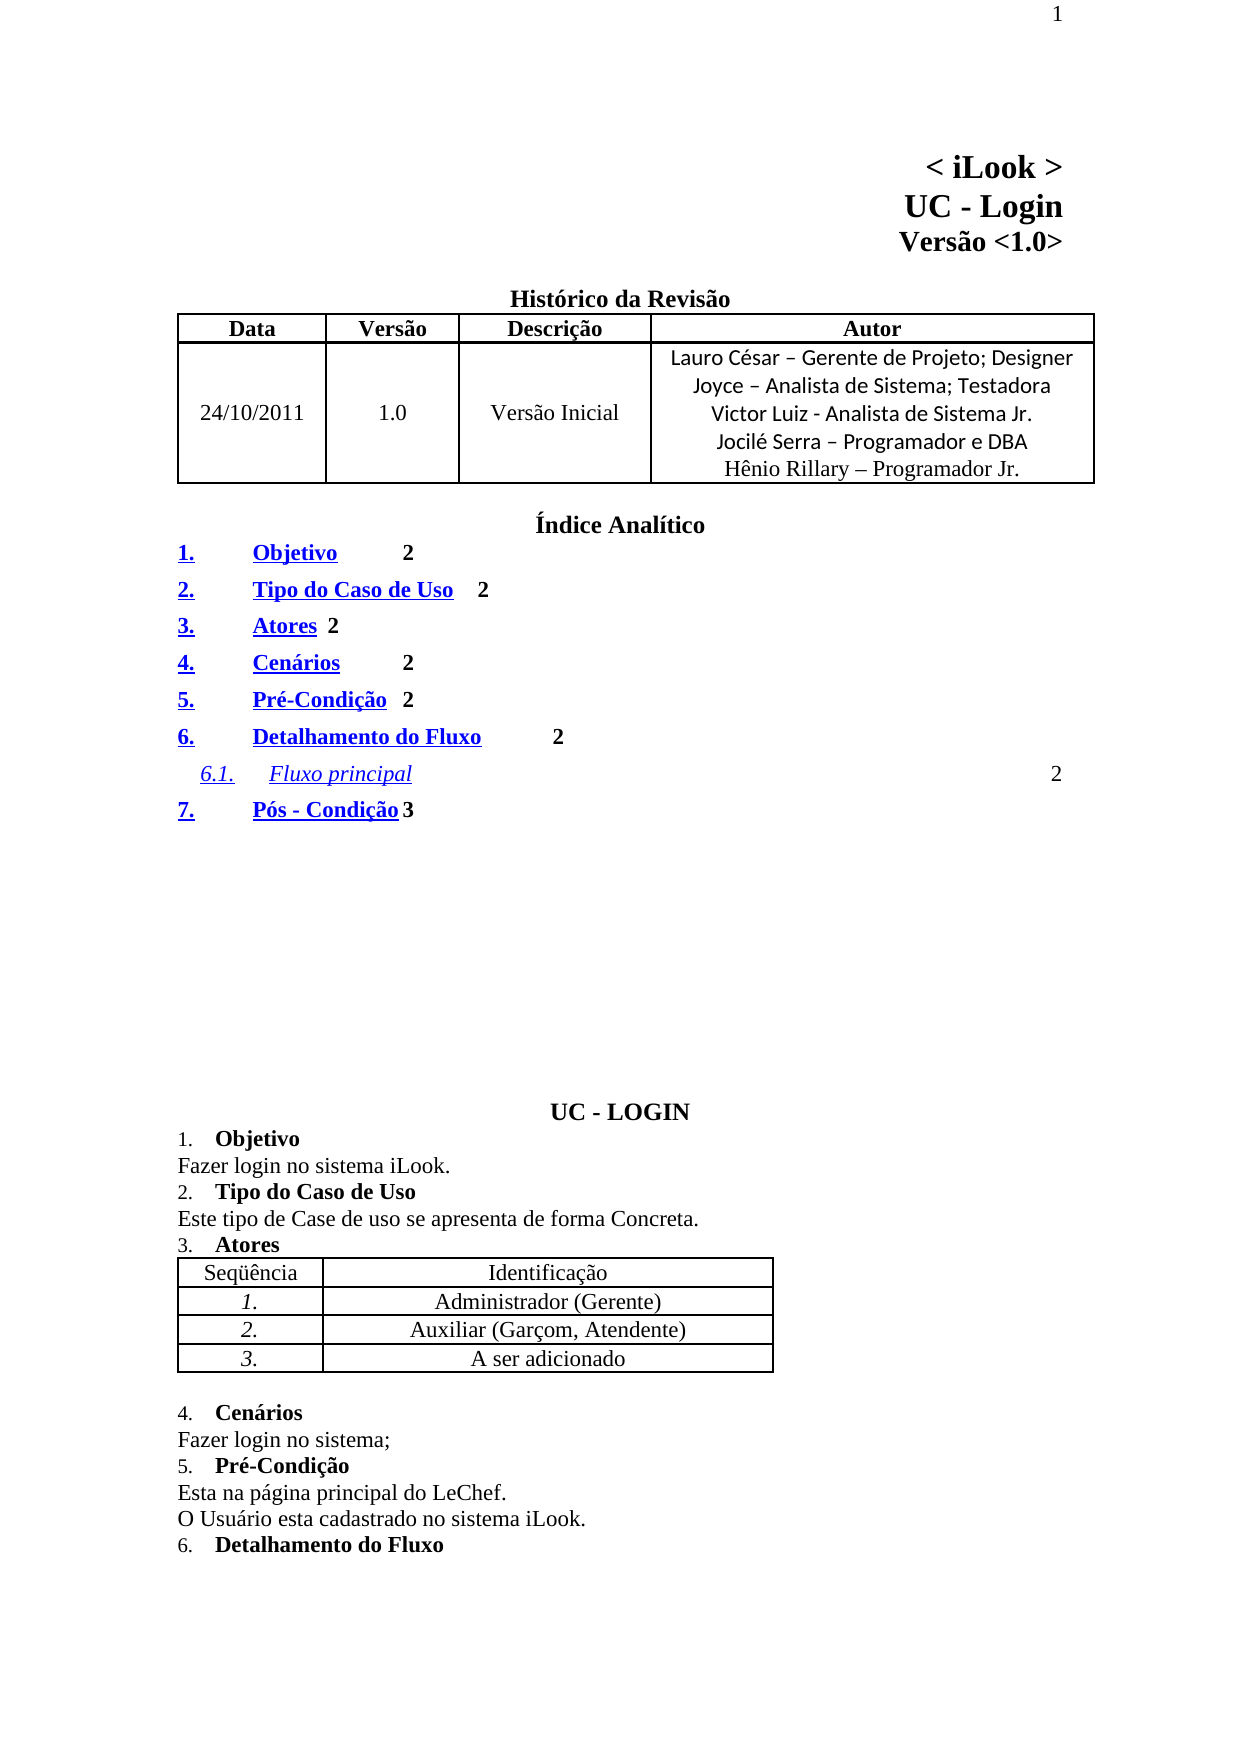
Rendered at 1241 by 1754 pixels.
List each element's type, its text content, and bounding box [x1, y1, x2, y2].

list Atores [177, 1231, 1063, 1257]
list Cenários [177, 1399, 1063, 1426]
text 6. Detalhamento do Fluxo 2 [177, 723, 1063, 749]
table_header Descrição [460, 315, 650, 341]
table_header Data [179, 315, 325, 341]
text UC - LOGIN [177, 1097, 1063, 1126]
text O Usuário esta cadastrado no sistema iLook. [177, 1505, 1063, 1531]
text < iLook > [177, 148, 1063, 186]
list Tipo do Caso de Uso [177, 1178, 1063, 1204]
text Fazer login no sistema; [177, 1426, 1063, 1452]
text 3. Atores 2 [177, 613, 1063, 639]
table_cell 24/10/2011 [179, 344, 325, 482]
text 2. Tipo do Caso de Uso 2 [177, 576, 1063, 602]
table_cell Auxiliar (Garçom, Atendente) [324, 1316, 772, 1343]
text 6.1. Fluxo principal 2 [200, 760, 1063, 786]
text 4. Cenários 2 [177, 649, 1063, 676]
text 5. Pré-Condição 2 [177, 686, 1063, 712]
text 7. Pós - Condição 3 [177, 796, 1063, 823]
table_cell 1.0 [327, 344, 458, 482]
list Detalhamento do Fluxo [177, 1531, 1063, 1558]
table_cell 1. [179, 1288, 322, 1314]
text Fazer login no sistema iLook. [177, 1152, 1063, 1178]
table_cell Administrador (Gerente) [324, 1288, 772, 1314]
list Pré-Condição [177, 1452, 1063, 1478]
text Versão <1.0> [177, 224, 1063, 258]
table_header Versão [327, 315, 458, 341]
table_cell Lauro César – Gerente de Projeto; Designer Joyce – Analista de Sistema; Testadora Victor Luiz - Analista de Sistema Jr. Jocilé Serra – Programador e DBA Hênio Rillary – Programador Jr. [652, 344, 1093, 482]
table_cell Versão Inicial [460, 344, 650, 482]
table_cell 3. [179, 1345, 322, 1371]
table_header Autor [652, 315, 1093, 341]
text Índice Analítico [177, 510, 1063, 539]
text Esta na página principal do LeChef. [177, 1478, 1063, 1505]
text Este tipo de Case de uso se apresenta de forma Concreta. [177, 1204, 1063, 1231]
text Histórico da Revisão [177, 284, 1063, 313]
table_header Identificação [324, 1259, 772, 1286]
list Objetivo [177, 1126, 1063, 1152]
table_header Seqüência [179, 1259, 322, 1286]
table_cell A ser adicionado [324, 1345, 772, 1371]
text UC - Login [177, 186, 1063, 224]
table_cell 2. [179, 1316, 322, 1343]
text 1. Objetivo 2 [177, 539, 1063, 565]
